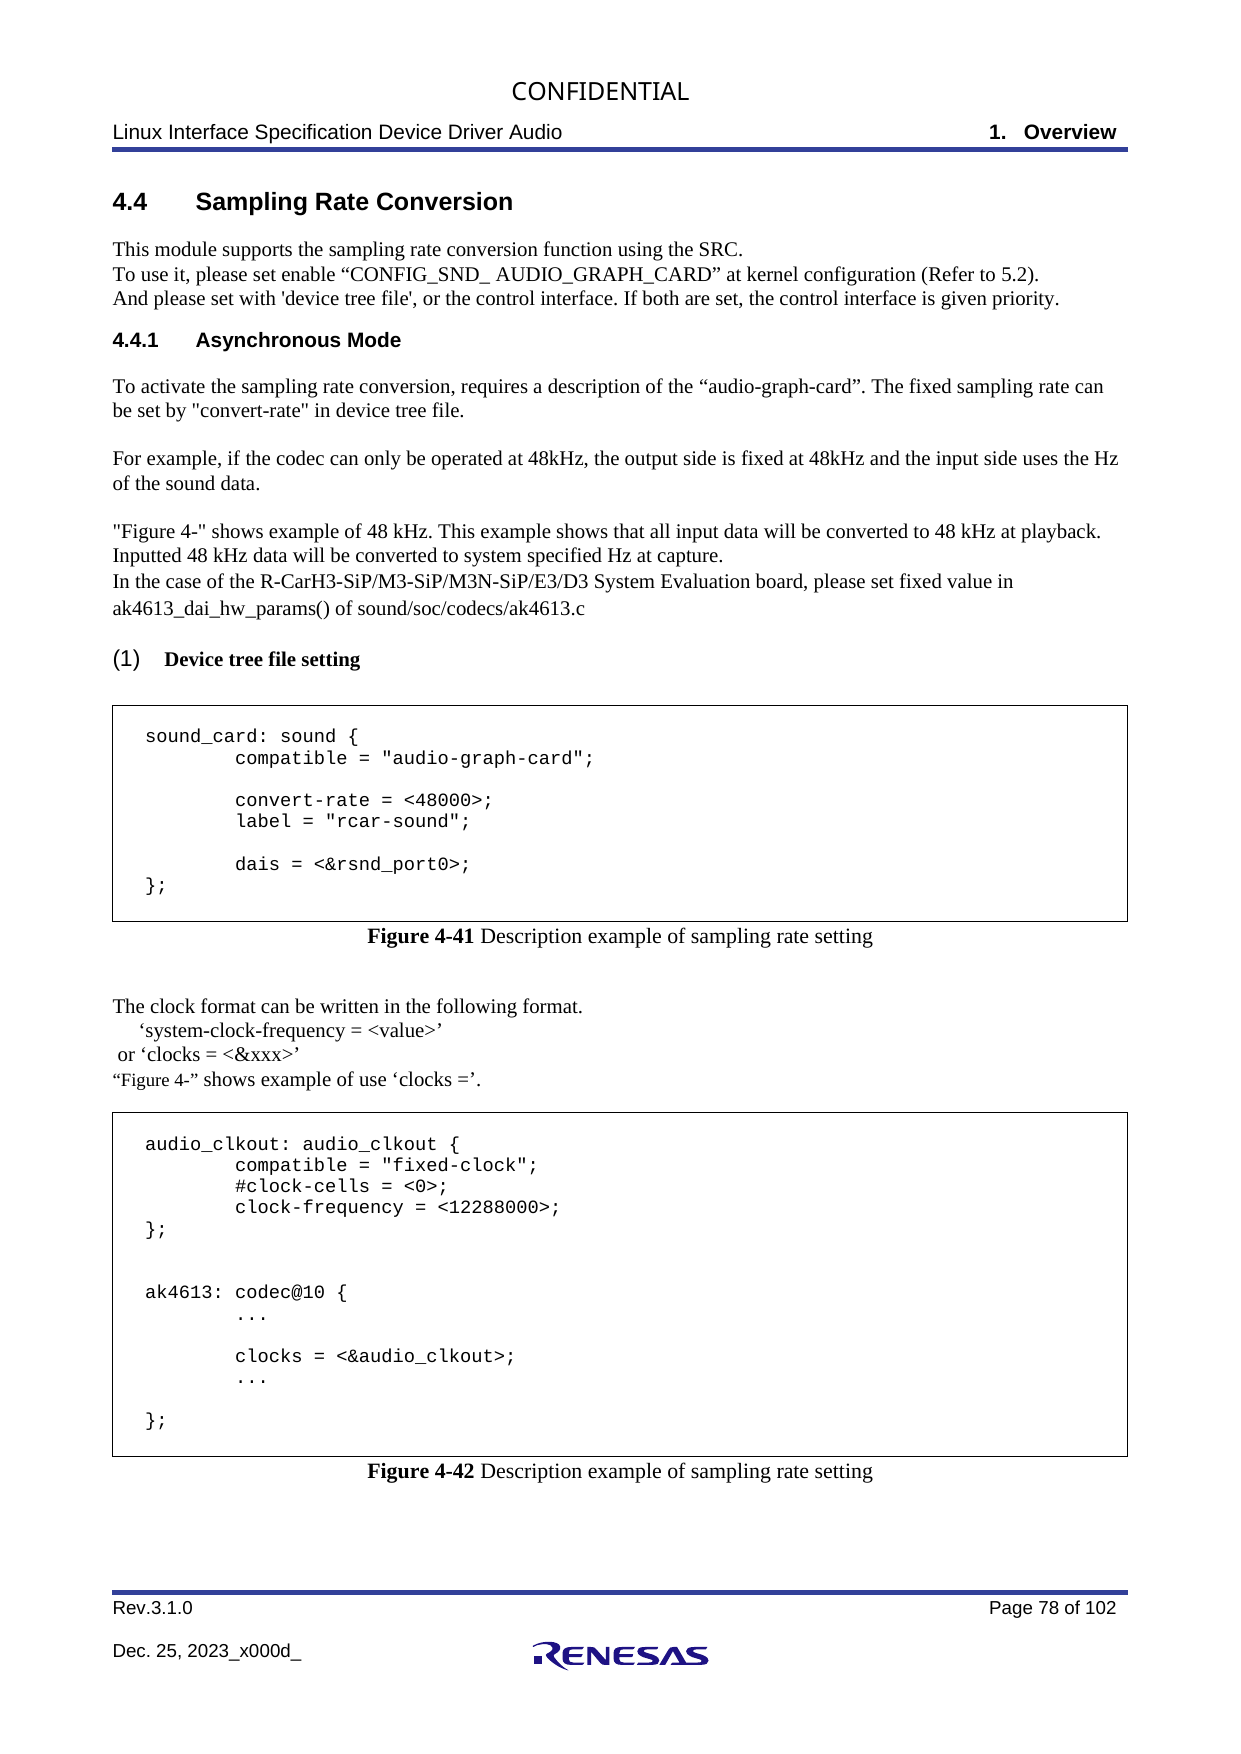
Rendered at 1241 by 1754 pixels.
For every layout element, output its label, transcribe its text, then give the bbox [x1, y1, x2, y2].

text In the case of the R-CarH3-SiP/M3-SiP/M3N-SiP/E3/D3 System Evaluation board, please set fixed value in ak4613_dai_hw_params() of sound/soc/codecs/ak4613.c [112, 567, 1128, 621]
text This module supports the sampling rate conversion function using the SRC. [112, 237, 1128, 261]
text “Figure 4-” shows example of use ‘clocks =’. [112, 1066, 1128, 1091]
table_header audio_clkout: audio_clkout { compatible = "fixed-clock"; #clock-cells = <0>; clock-frequency = <12288000>; }; ak4613: codec@10 { ... clocks = <&audio_clkout>; ... }; [113, 1113, 1127, 1456]
text Figure 4-41 Description example of sampling rate setting [112, 922, 1128, 949]
text To use it, please set enable “CONFIG_SND_ AUDIO_GRAPH_CARD” at kernel configuration (Refer to 5.2). [112, 261, 1128, 286]
text To activate the sampling rate conversion, requires a description of the “audio-graph-card”. The fixed sampling rate can be set by "convert-rate" in device tree file. [112, 374, 1128, 422]
text And please set with 'device tree file', or the control interface. If both are set, the control interface is given priority. [112, 286, 1128, 309]
table_header sound_card: sound { compatible = "audio-graph-card"; convert-rate = <48000>; label = "rcar-sound"; dais = <&rsnd_port0>; }; [113, 706, 1127, 921]
text or ‘clocks = <&xxx>’ [112, 1042, 1128, 1066]
text The clock format can be written in the following format. [112, 994, 1128, 1018]
subtitle Sampling Rate Conversion [112, 185, 1128, 217]
text "Figure 4-" shows example of 48 kHz. This example shows that all input data will be converted to 48 kHz at playback. Inputted 48 kHz data will be converted to system specified Hz at capture. [112, 518, 1128, 567]
subtitle Device tree file setting [112, 642, 1128, 673]
text Figure 4-42 Description example of sampling rate setting [112, 1457, 1128, 1484]
text For example, if the codec can only be operated at 48kHz, the output side is fixed at 48kHz and the input side uses the Hz of the sound data. [112, 446, 1128, 494]
text ‘system-clock-frequency = <value>’ [112, 1018, 1128, 1042]
subtitle Asynchronous Mode [112, 322, 1128, 353]
